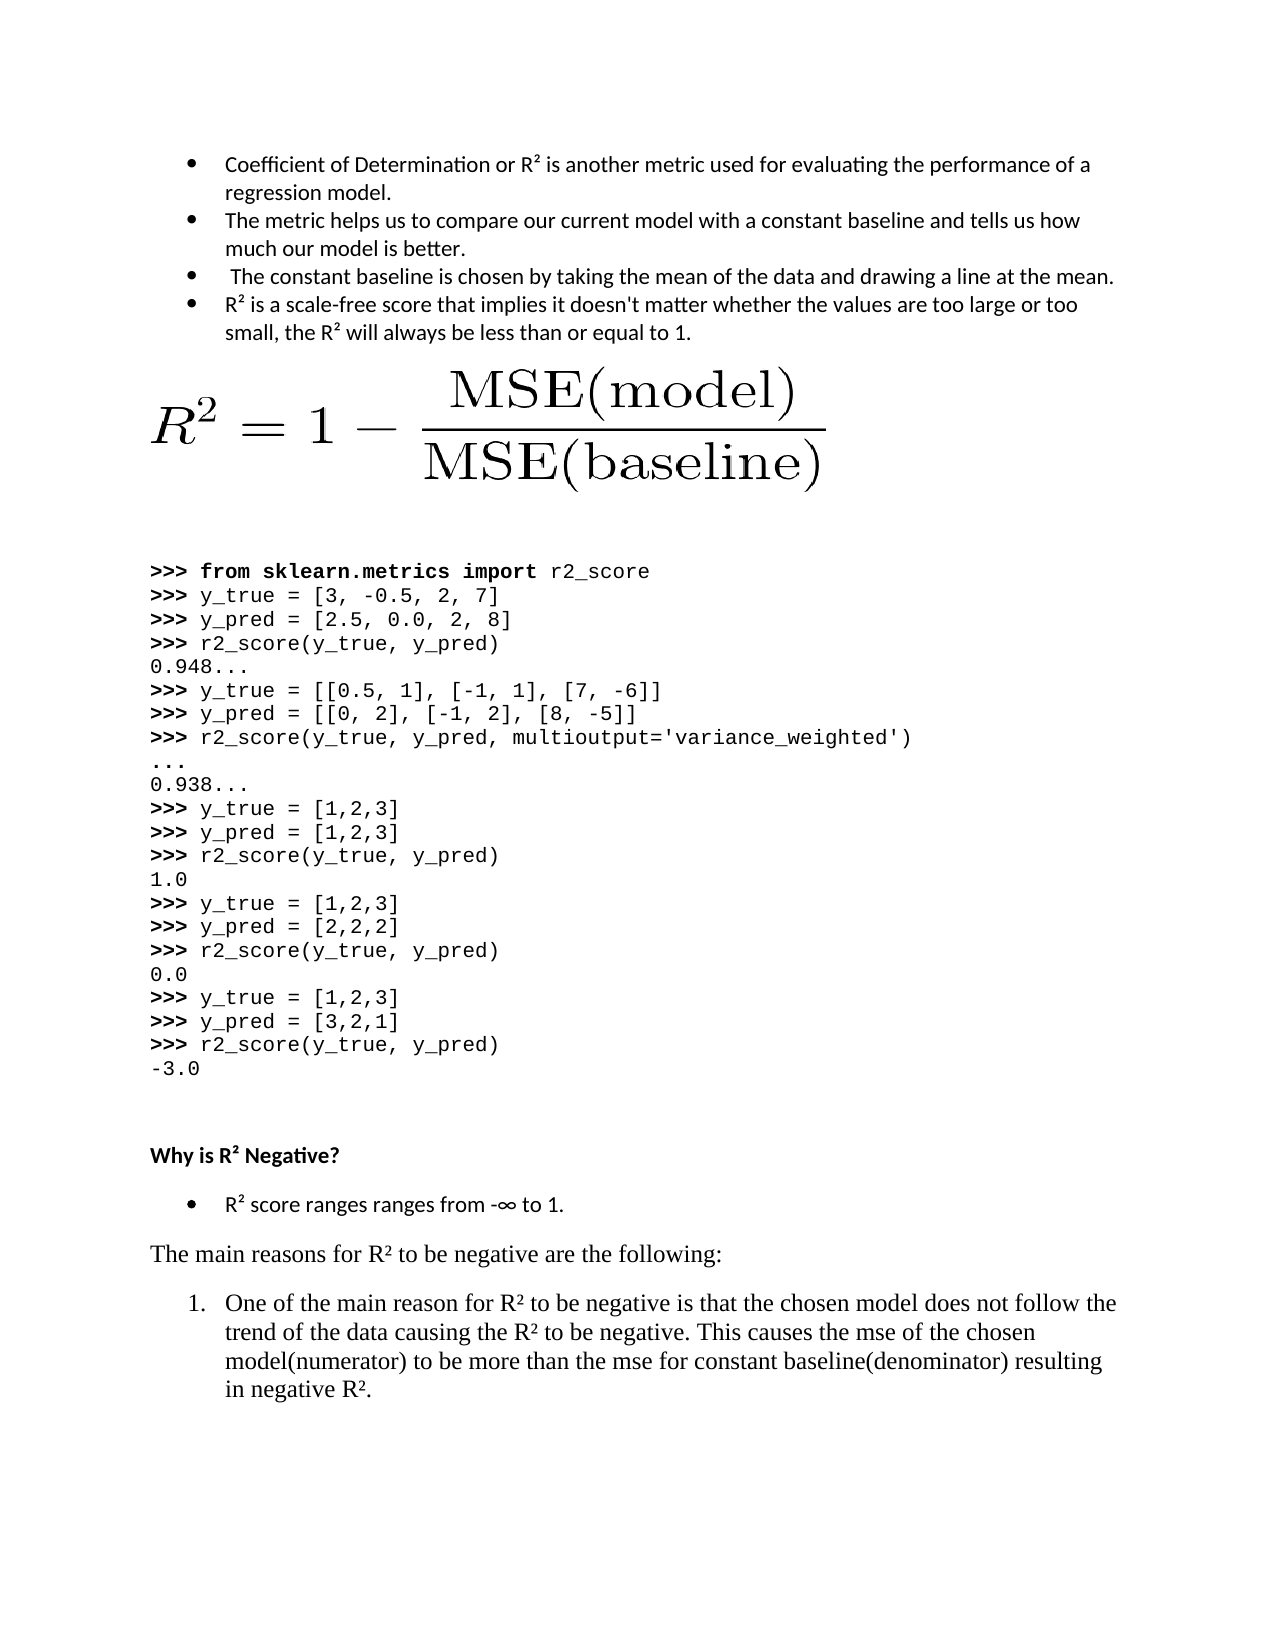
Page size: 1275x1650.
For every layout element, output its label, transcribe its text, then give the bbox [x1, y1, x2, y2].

text The main reasons for R² to be negative are the following: [150, 1239, 1125, 1267]
text Why is R² Negative? [150, 1141, 1125, 1169]
list Coefficient of Determination or R² is another metric used for evaluating the performance of a regression model. [187, 150, 1125, 206]
list One of the main reason for R² to be negative is that the chosen model does not follow the trend of the data causing the R² to be negative. This causes the mse of the chosen model(numerator) to be more than the mse for constant baseline(denominator) resulting in negative R². [187, 1288, 1125, 1403]
list The metric helps us to compare our current model with a constant baseline and tells us how much our model is better. [187, 206, 1125, 262]
list R² score ranges ranges from -∞ to 1. [187, 1190, 1125, 1218]
list The constant baseline is chosen by taking the mean of the data and drawing a line at the mean. [187, 262, 1125, 290]
picture [150, 366, 826, 492]
text >>> from sklearn.metrics import r2_score >>> y_true = [3, -0.5, 2, 7] >>> y_pred = [2.5, 0.0, 2, 8] >>> r2_score(y_true, y_pred) 0.948... >>> y_true = [[0.5, 1], [-1, 1], [7, -6]] >>> y_pred = [[0, 2], [-1, 2], [8, -5]] >>> r2_score(y_true, y_pred, multioutput='variance_weighted') ... 0.938... >>> y_true = [1,2,3] >>> y_pred = [1,2,3] >>> r2_score(y_true, y_pred) 1.0 >>> y_true = [1,2,3] >>> y_pred = [2,2,2] >>> r2_score(y_true, y_pred) 0.0 >>> y_true = [1,2,3] >>> y_pred = [3,2,1] >>> r2_score(y_true, y_pred) -3.0 [150, 562, 1125, 1082]
list R² is a scale-free score that implies it doesn't matter whether the values are too large or too small, the R² will always be less than or equal to 1. [187, 290, 1125, 346]
